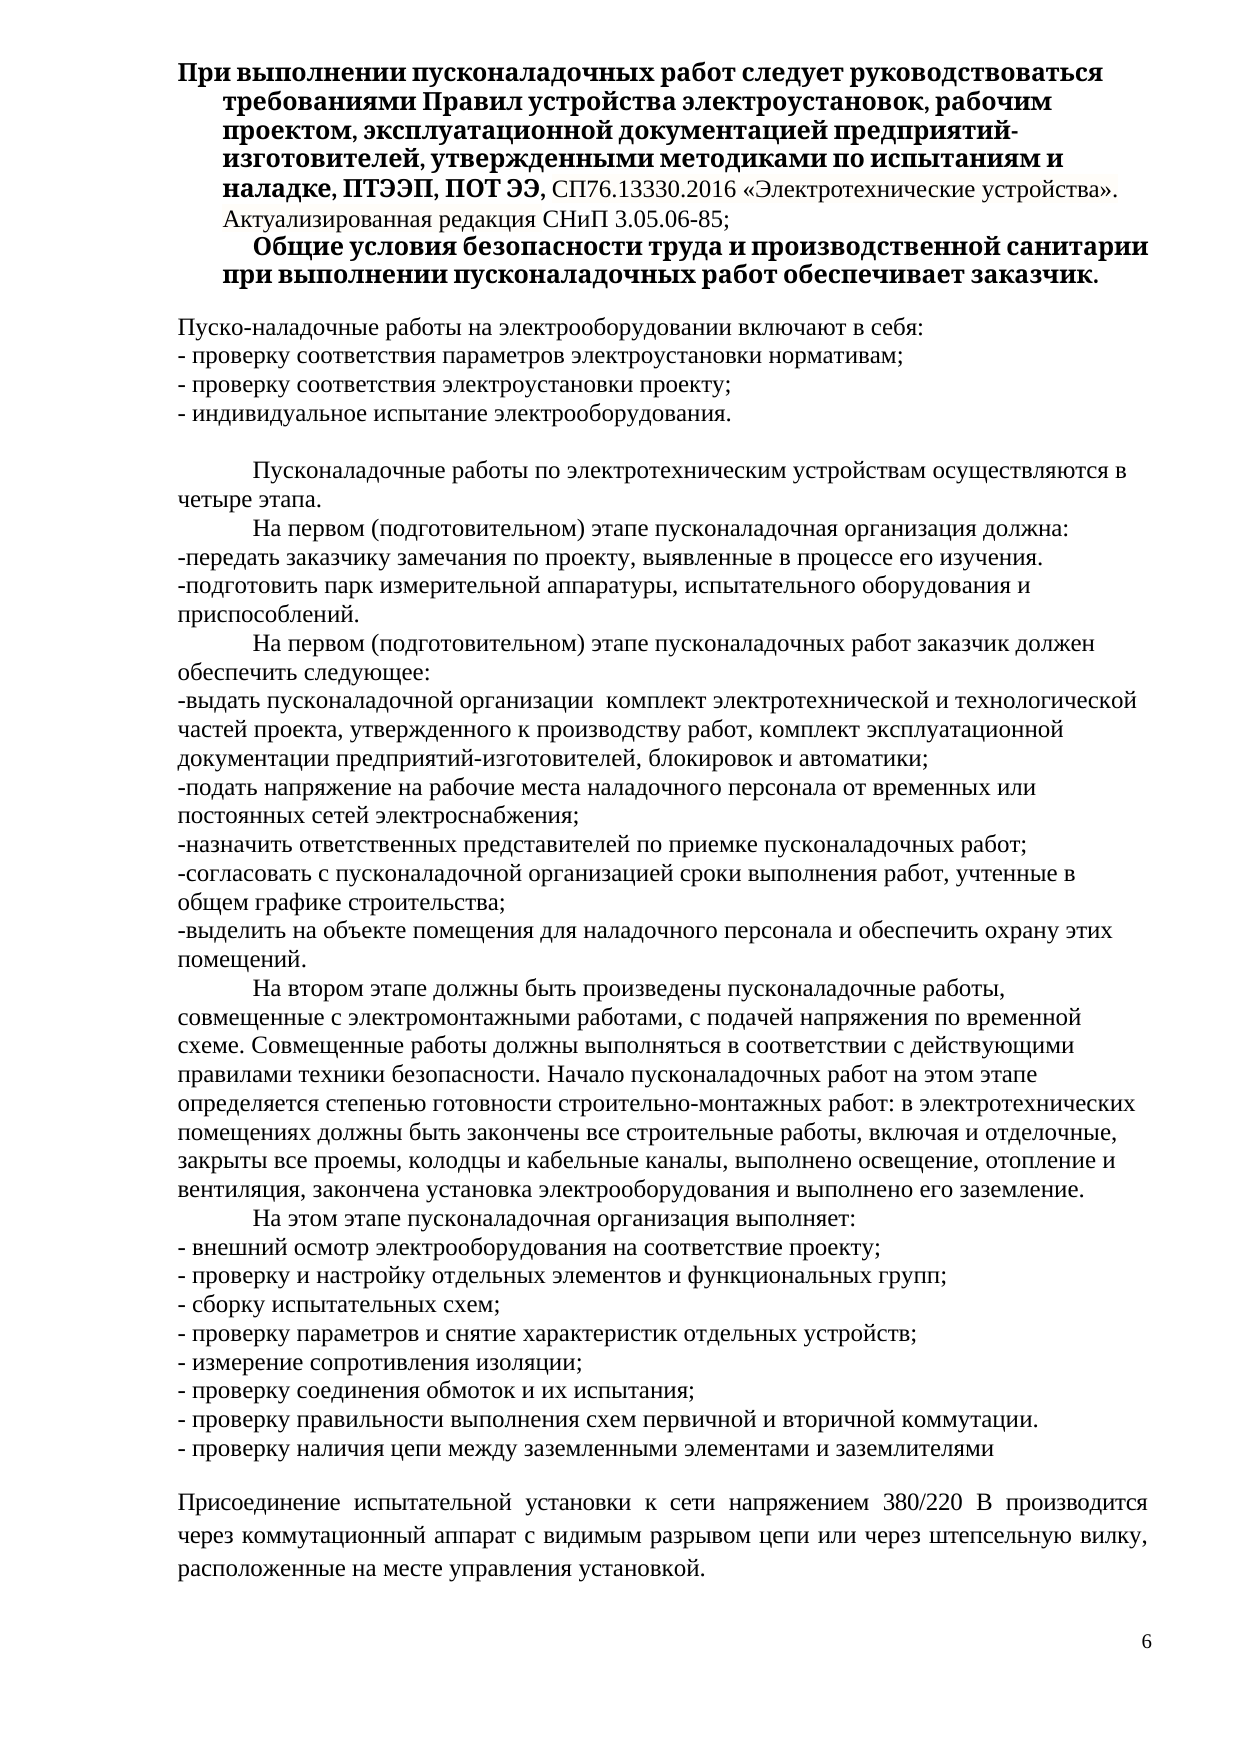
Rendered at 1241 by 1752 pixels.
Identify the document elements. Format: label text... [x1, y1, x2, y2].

text - проверку наличия цепи между заземленными элементами и заземлителями [177, 1433, 1152, 1462]
text На первом (подготовительном) этапе пусконаладочных работ заказчик должен обеспечить следующее: -выдать пусконаладочной организации комплект электротехнической и технологической частей проекта, утвержденного к производству работ, комплект эксплуатационной документации предприятий-изготовителей, блокировок и автоматики; -подать напряжение на рабочие места наладочного персонала от временных или постоянных сетей электроснабжения; -назначить ответственных представителей по приемке пусконаладочных работ; -согласовать с пусконаладочной организацией сроки выполнения работ, учтенные в общем графике строительства; -выделить на объекте помещения для наладочного персонала и обеспечить охрану этих помещений. На втором этапе должны быть произведены пусконаладочные работы, совмещенные с электромонтажными работами, с подачей напряжения по временной схеме. Совмещенные работы должны выполняться в соответствии с действующими правилами техники безопасности. Начало пусконаладочных работ на этом этапе определяется степенью готовности строительно-монтажных работ: в электротехнических помещениях должны быть закончены все строительные работы, включая и отделочные, закрыты все проемы, колодцы и кабельные каналы, выполнено освещение, отопление и вентиляция, закончена установка электрооборудования и выполнено его заземление. На этом этапе пусконаладочная организация выполняет: [177, 628, 1152, 1232]
text Пуско-наладочные работы на электрооборудовании включают в себя: - проверку соответствия параметров электроустановки нормативам; - проверку соответствия электроустановки проекту; [177, 312, 1152, 398]
text -подготовить парк измерительной аппаратуры, испытательного оборудования и приспособлений. [177, 571, 1152, 628]
text - индивидуальное испытание электрооборудования. [177, 398, 1152, 427]
subtitle При выполнении пусконаладочных работ следует руководствоваться требованиями Правил устройства электроустановок, рабочим проектом, эксплуатационной документацией предприятий-изготовителей, утвержденными методиками по испытаниям и наладке, ПТЭЭП, ПОТ ЭЭ, СП76.13330.2016 «Электротехнические устройства». Актуализированная редакция СНиП 3.05.06-85; Общие условия безопасности труда и производственной санитарии при выполнении пусконаладочных работ обеспечивает заказчик. [177, 59, 1152, 290]
text - внешний осмотр электрооборудования на соответствие проекту; - проверку и настройку отдельных элементов и функциональных групп; - сборку испытательных схем; - проверку параметров и снятие характеристик отдельных устройств; - измерение сопротивления изоляции; - проверку соединения обмоток и их испытания; - проверку правильности выполнения схем первичной и вторичной коммутации. [177, 1232, 1152, 1433]
text На первом (подготовительном) этапе пусконаладочная организация должна: -передать заказчику замечания по проекту, выявленные в процессе его изучения. [177, 513, 1152, 571]
text Присоединение испытательной установки к сети напряжением 380/220 В производится через коммутационный аппарат с видимым разрывом цепи или через штепсельную вилку, расположенные на месте управления установкой. [177, 1487, 1148, 1582]
text Пусконаладочные работы по электротехническим устройствам осуществляются в четыре этапа. [177, 427, 1152, 513]
